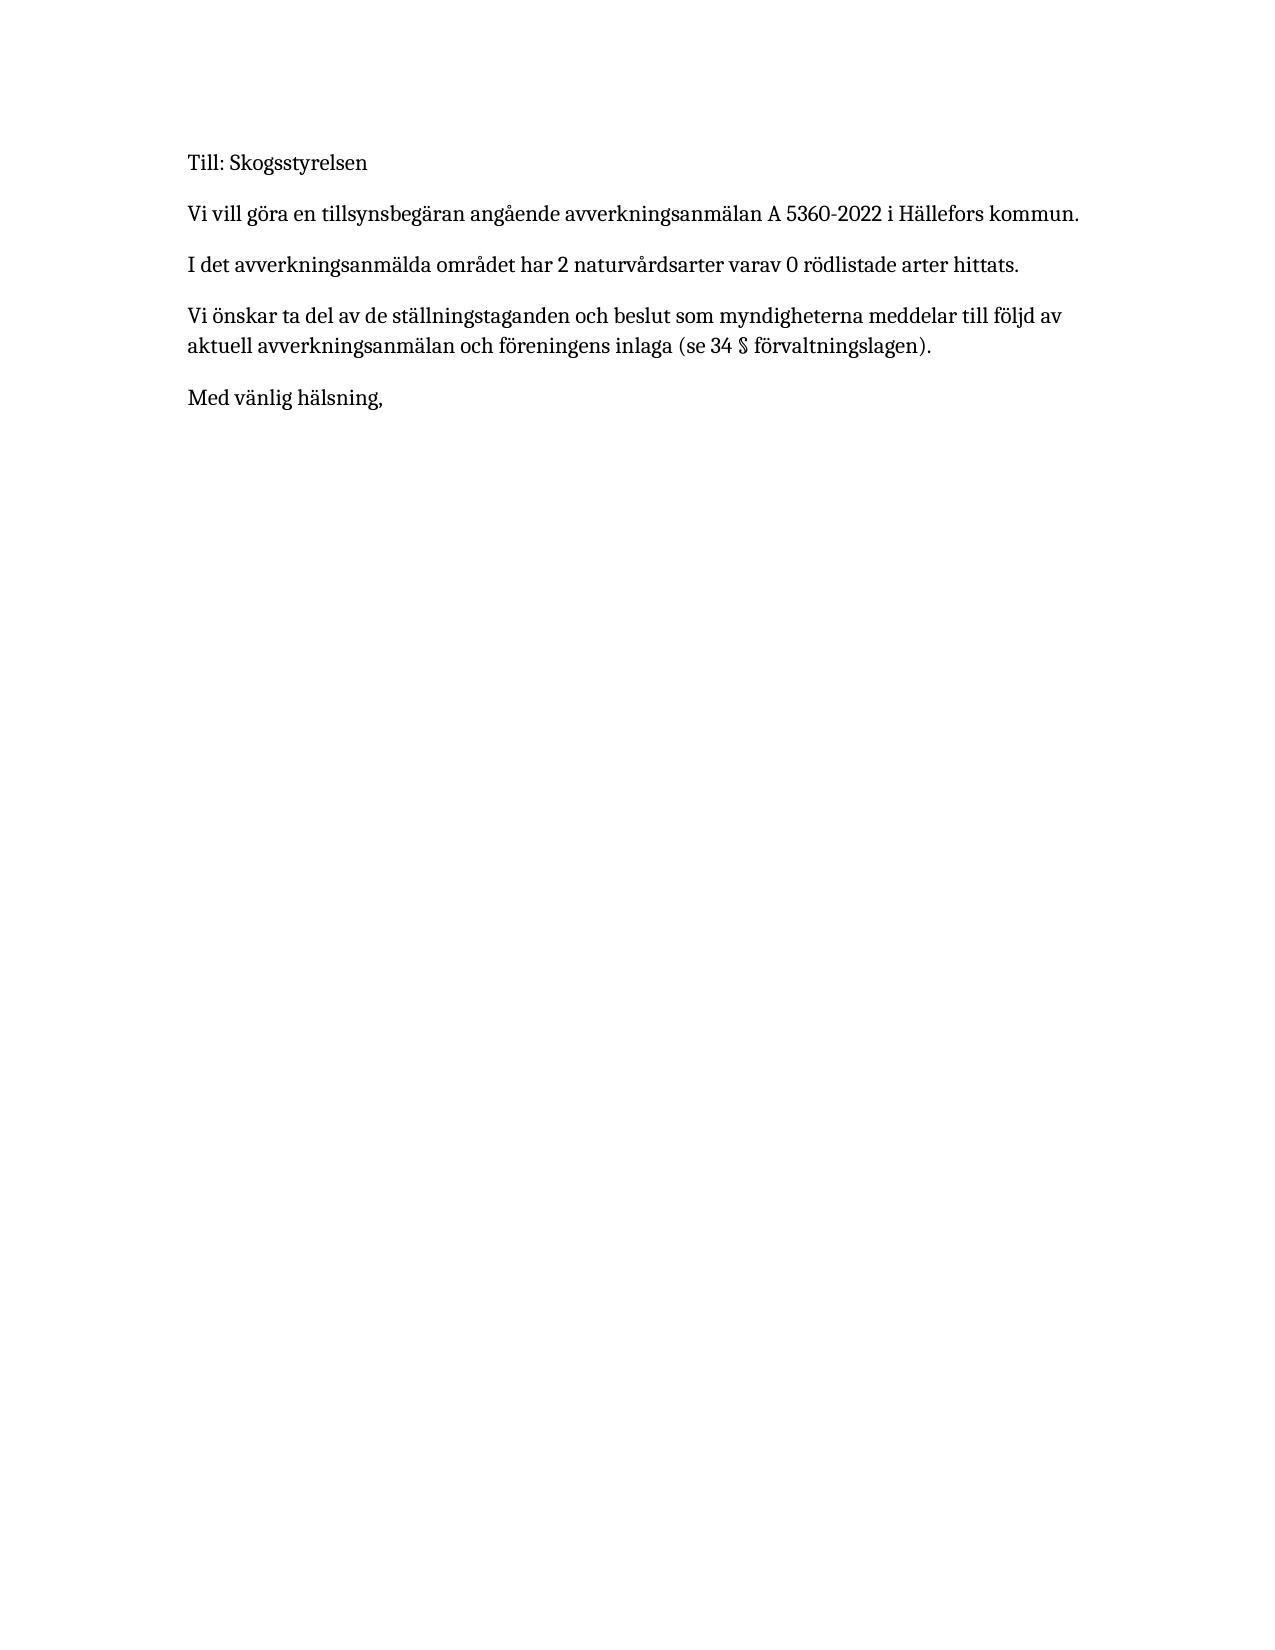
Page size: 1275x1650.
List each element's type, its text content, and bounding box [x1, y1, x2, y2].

text Vi vill göra en tillsynsbegäran angående avverkningsanmälan A 5360-2022 i Hällefors kommun. [187, 201, 1087, 227]
text Vi önskar ta del av de ställningstaganden och beslut som myndigheterna meddelar till följd av aktuell avverkningsanmälan och föreningens inlaga (se 34 § förvaltningslagen). [187, 303, 1087, 360]
text Med vänlig hälsning, [187, 384, 1087, 441]
text Till: Skogsstyrelsen [187, 150, 1087, 176]
text I det avverkningsanmälda området har 2 naturvårdsarter varav 0 rödlistade arter hittats. [187, 252, 1087, 278]
